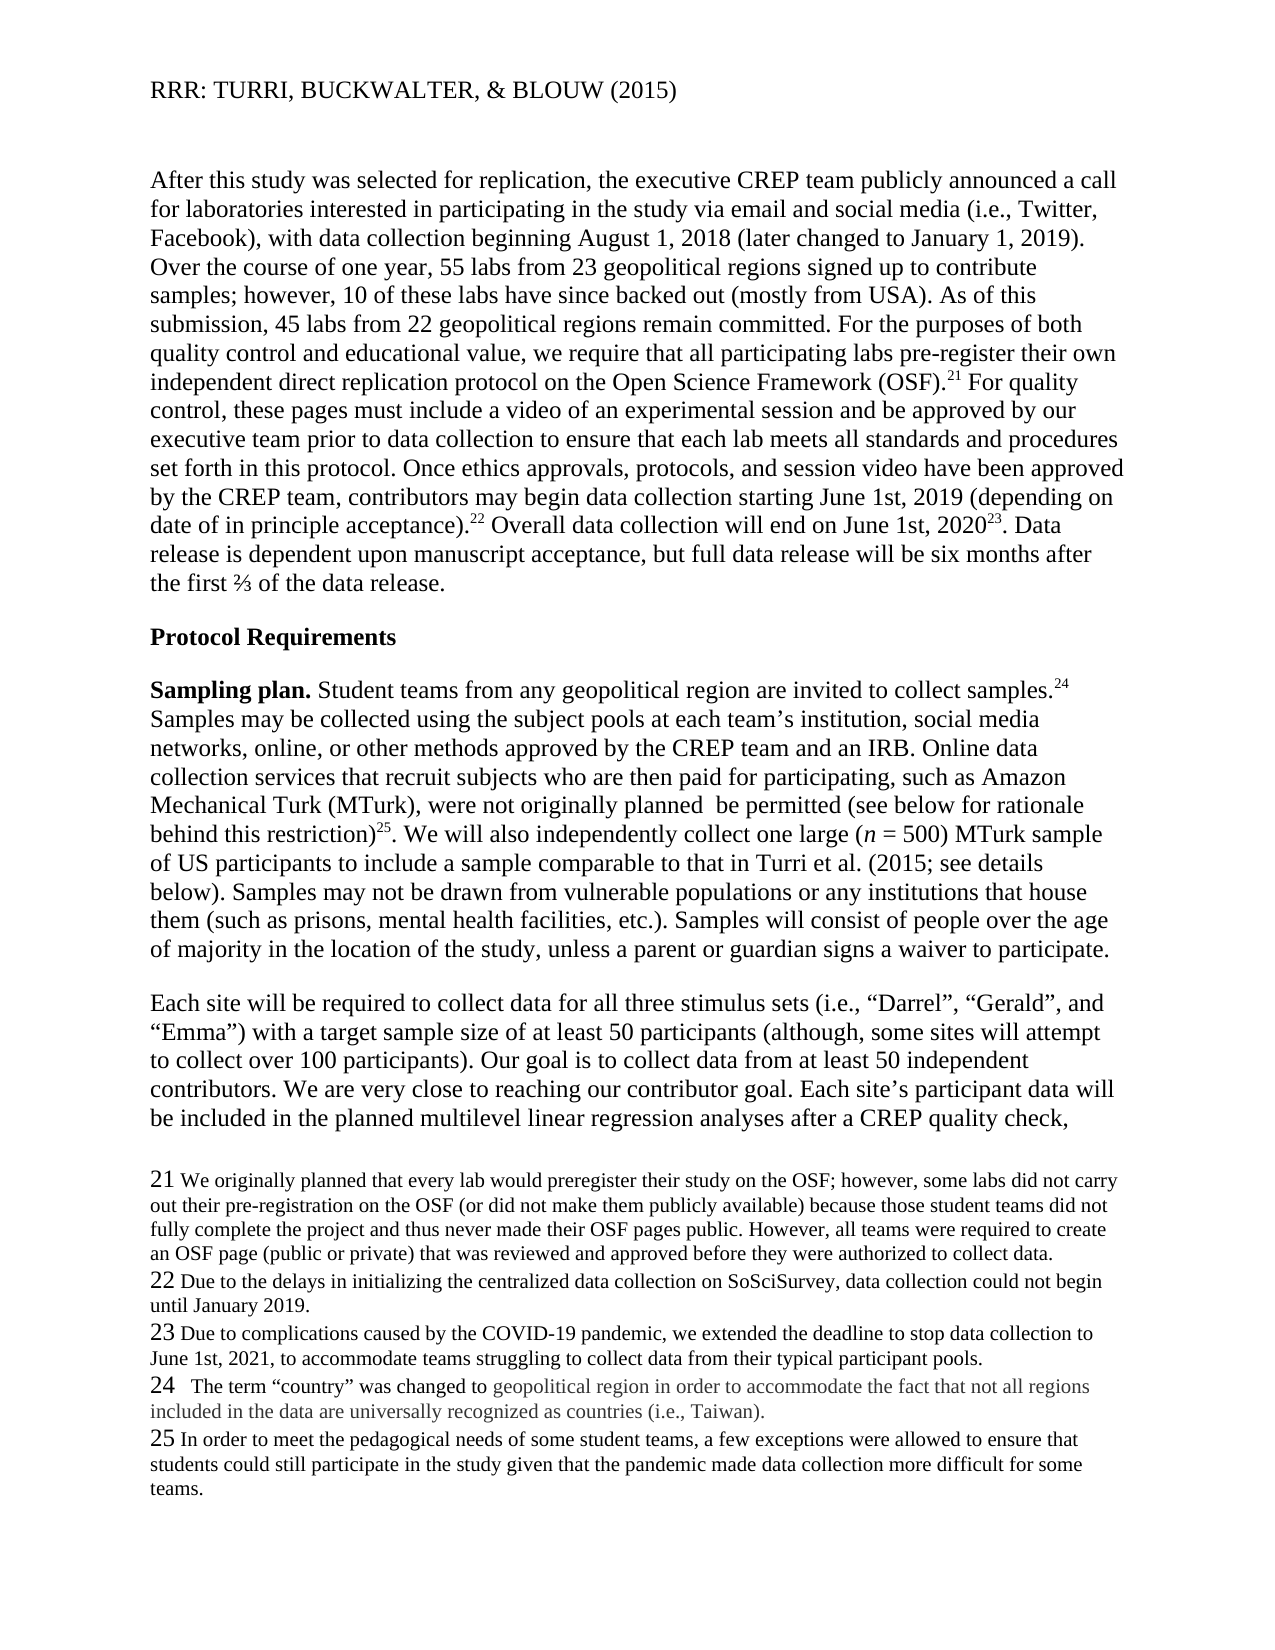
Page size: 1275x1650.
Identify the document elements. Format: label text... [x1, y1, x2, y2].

text Protocol Requirements [150, 622, 1125, 650]
text Sampling plan. Student teams from any geopolitical region are invited to collect samples. Samples may be collected using the subject pools at each team’s institution, social media networks, online, or other methods approved by the CREP team and an IRB. Online data collection services that recruit subjects who are then paid for participating, such as Amazon Mechanical Turk (MTurk), were not originally planned be permitted (see below for rationale behind this restriction). We will also independently collect one large (n = 500) MTurk sample of US participants to include a sample comparable to that in Turri et al. (2015; see details below). Samples may not be drawn from vulnerable populations or any institutions that house them (such as prisons, mental health facilities, etc.). Samples will consist of people over the age of majority in the location of the study, unless a parent or guardian signs a waiver to participate. [150, 675, 1125, 963]
text Each site will be required to collect data for all three stimulus sets (i.e., “Darrel”, “Gerald”, and “Emma”) with a target sample size of at least 50 participants (although, some sites will attempt to collect over 100 participants). Our goal is to collect data from at least 50 independent contributors. We are very close to reaching our contributor goal. Each site’s participant data will be included in the planned multilevel linear regression analyses after a CREP quality check, which includes reviewing raw data files (checked for errors), post-analysis scripts, codebook, cleaned data files (checked for errors), and narrative summary of project findings (compared to data and analysis). [150, 988, 1125, 1132]
text After this study was selected for replication, the executive CREP team publicly announced a call for laboratories interested in participating in the study via email and social media (i.e., Twitter, Facebook), with data collection beginning August 1, 2018 (later changed to January 1, 2019). Over the course of one year, 55 labs from 23 geopolitical regions signed up to contribute samples; however, 10 of these labs have since backed out (mostly from USA). As of this submission, 45 labs from 22 geopolitical regions remain committed. For the purposes of both quality control and educational value, we require that all participating labs pre-register their own independent direct replication protocol on the Open Science Framework (OSF). For quality control, these pages must include a video of an experimental session and be approved by our executive team prior to data collection to ensure that each lab meets all standards and procedures set forth in this protocol. Once ethics approvals, protocols, and session video have been approved by the CREP team, contributors may begin data collection starting June 1st, 2019 (depending on date of in principle acceptance). Overall data collection will end on June 1st, 2020. Data release is dependent upon manuscript acceptance, but full data release will be six months after the first ⅔ of the data release. [150, 165, 1125, 597]
